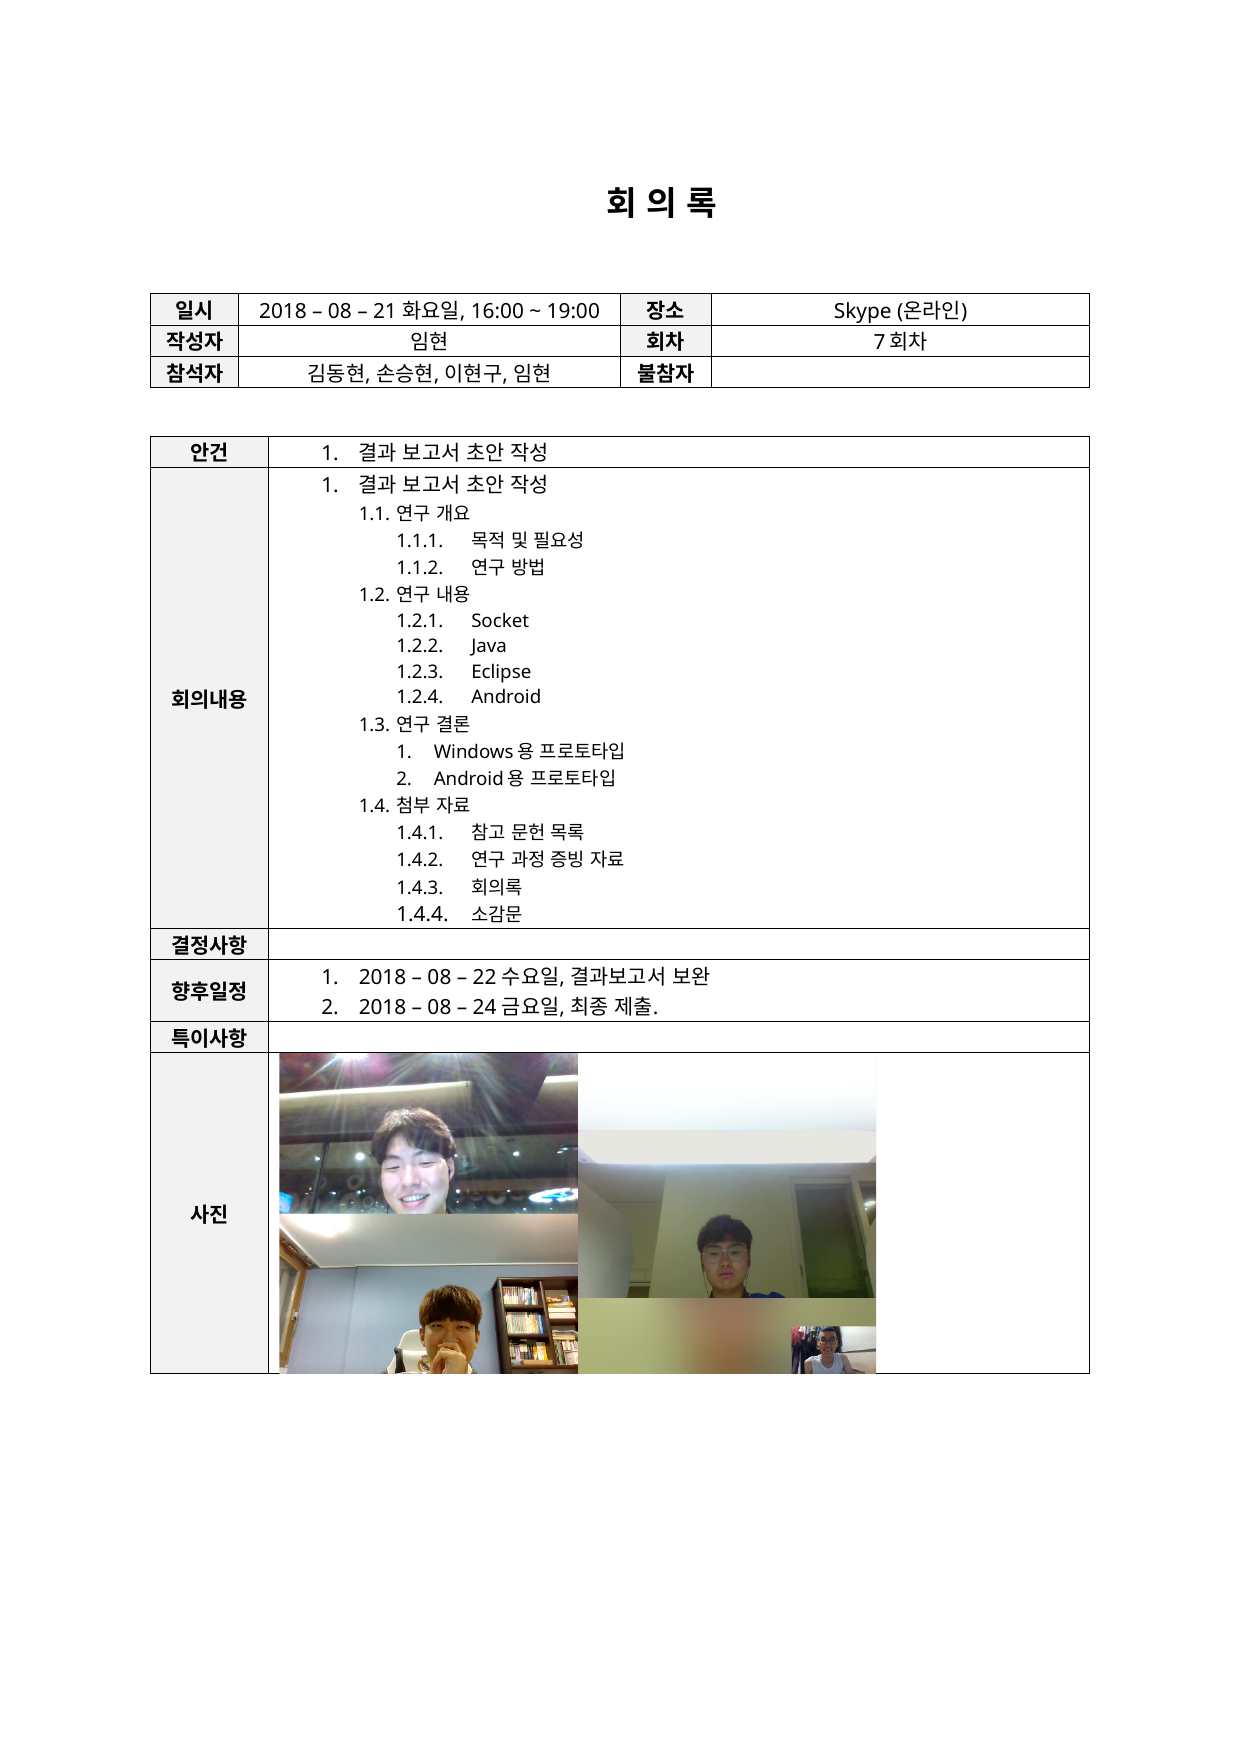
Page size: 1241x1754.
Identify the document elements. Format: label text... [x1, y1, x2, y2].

table_cell 향후일정 [151, 960, 268, 1021]
table_cell [712, 357, 1089, 387]
table_header 2018 – 08 – 21 화요일, 16:00 ~ 19:00 [239, 294, 620, 324]
table_header 결과 보고서 초안 작성 [269, 437, 1089, 467]
table_cell 결정사항 [151, 929, 268, 959]
table_cell 참석자 [151, 357, 238, 387]
table_cell [877, 1053, 1089, 1373]
table_header Skype (온라인) [712, 294, 1089, 324]
text 회 의 록 [150, 177, 1090, 225]
table_header 일시 [151, 294, 238, 324]
table_cell 결과 보고서 초안 작성 연구 개요 목적 및 필요성 연구 방법 연구 내용 Socket Java Eclipse Android 연구 결론 Windows용 프로토타입 Android용 프로토타입 첨부 자료 참고 문헌 목록 연구 과정 증빙 자료 회의록 소감문 [269, 468, 1089, 928]
table_cell [269, 1053, 279, 1373]
table_cell 특이사항 [151, 1022, 268, 1052]
table_cell 회차 [621, 326, 711, 356]
table_cell [269, 929, 1089, 959]
table_cell 불참자 [621, 357, 711, 387]
table_cell 김동현, 손승현, 이현구, 임현 [239, 357, 620, 387]
table_cell 임현 [239, 326, 620, 356]
table_cell 작성자 [151, 326, 238, 356]
table_header 장소 [621, 294, 711, 324]
table_header 안건 [151, 437, 268, 467]
table_cell 사진 [151, 1053, 268, 1373]
picture [279, 1053, 877, 1374]
table_cell 회의내용 [151, 468, 268, 928]
table_cell 2018 – 08 – 22 수요일, 결과보고서 보완 2018 – 08 – 24 금요일, 최종 제출. [269, 960, 1089, 1021]
table_cell 7회차 [712, 326, 1089, 356]
table_cell [269, 1022, 1089, 1052]
